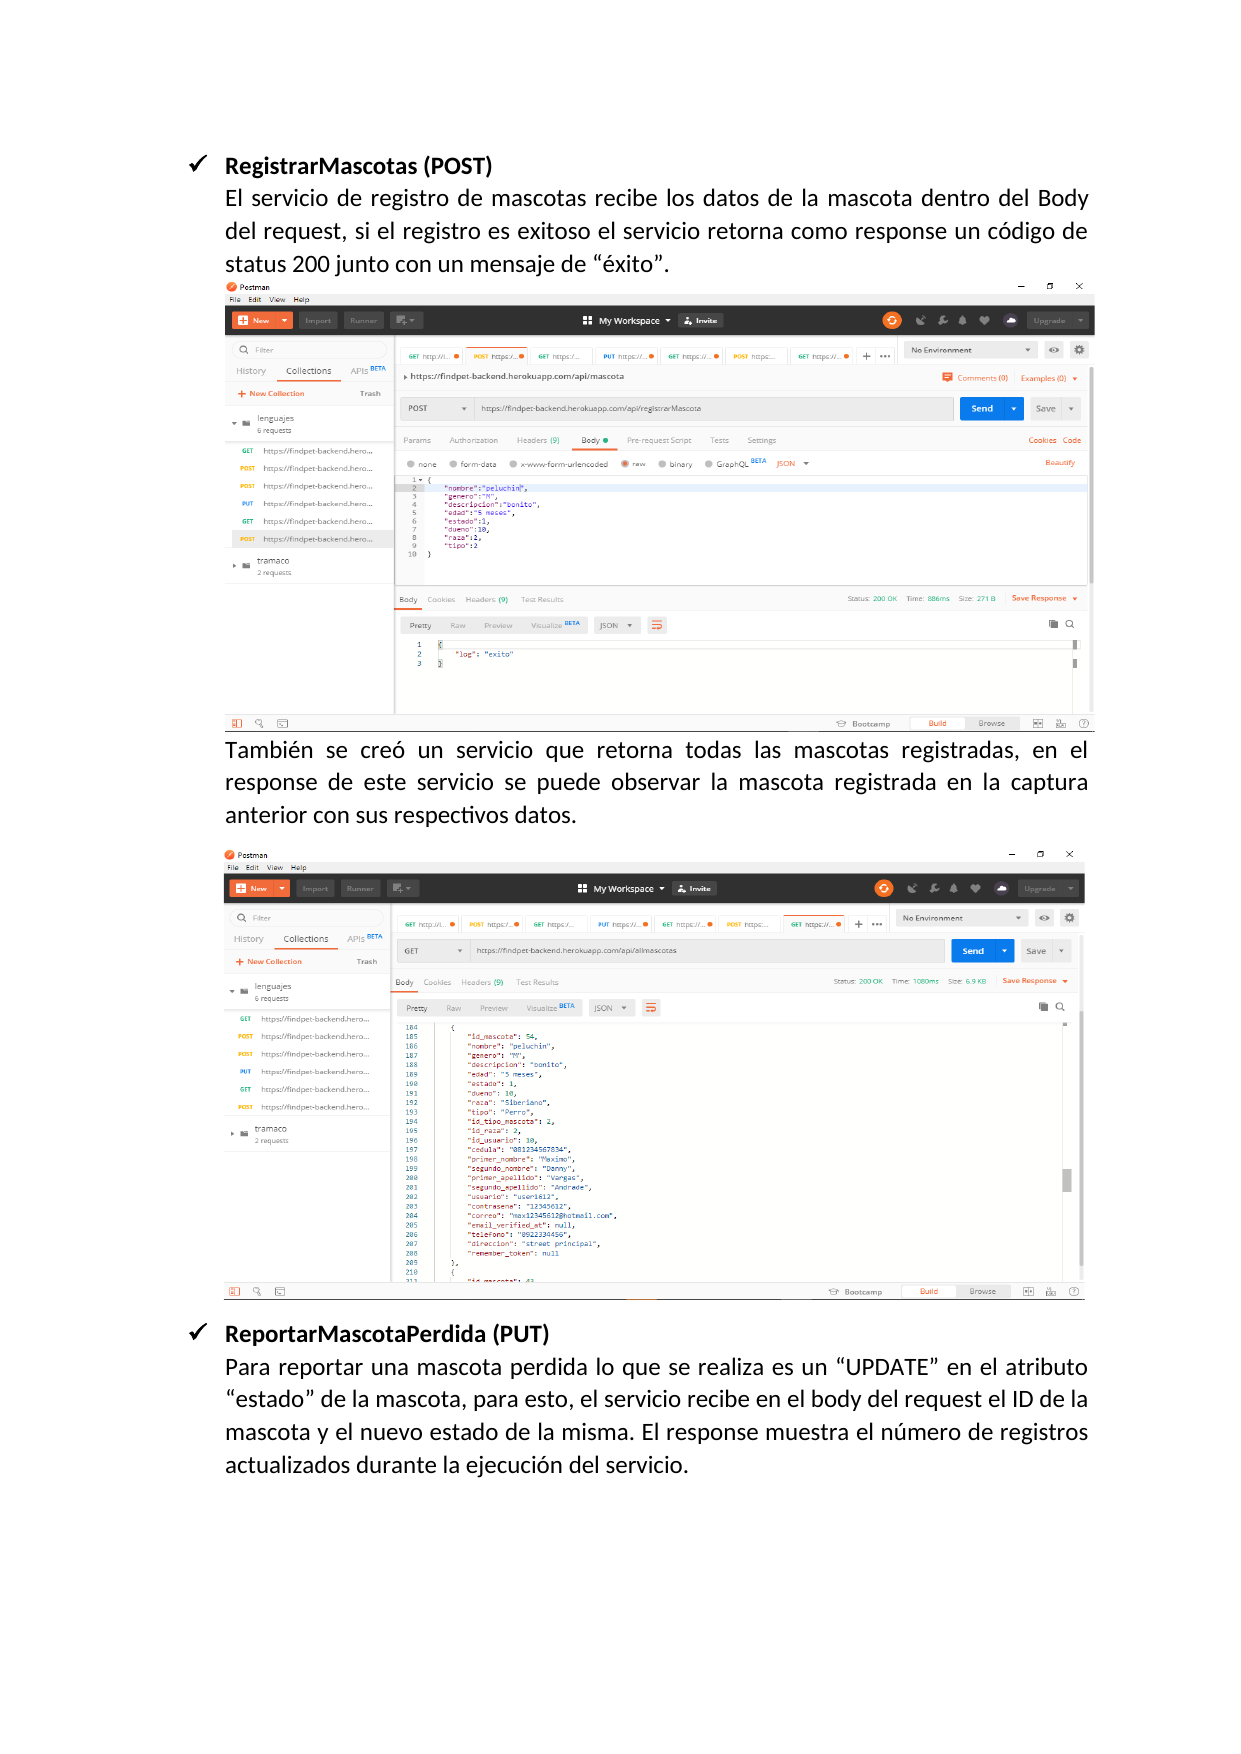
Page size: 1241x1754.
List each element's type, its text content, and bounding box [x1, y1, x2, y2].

list Para reportar una mascota perdida lo que se realiza es un “UPDATE” en el atributo “estado” de la mascota, para esto, el servicio recibe en el body del request el ID de la mascota y el nuevo estado de la misma. El response muestra el número de registros actualizados durante la ejecución del servicio. [225, 1351, 1090, 1479]
picture [223, 848, 1085, 1300]
list ReportarMascotaPerdida (PUT) [187, 1318, 1090, 1349]
list RegistrarMascotas (POST) [187, 150, 1090, 181]
list También se creó un servicio que retorna todas las mascotas registradas, en el response de este servicio se puede observar la mascota registrada en la captura anterior con sus respectivos datos. [225, 734, 1090, 829]
list El servicio de registro de mascotas recibe los datos de la mascota dentro del Body del request, si el registro es exitoso el servicio retorna como response un código de status 200 junto con un mensaje de “éxito”. [225, 183, 1090, 278]
picture [225, 280, 1095, 732]
